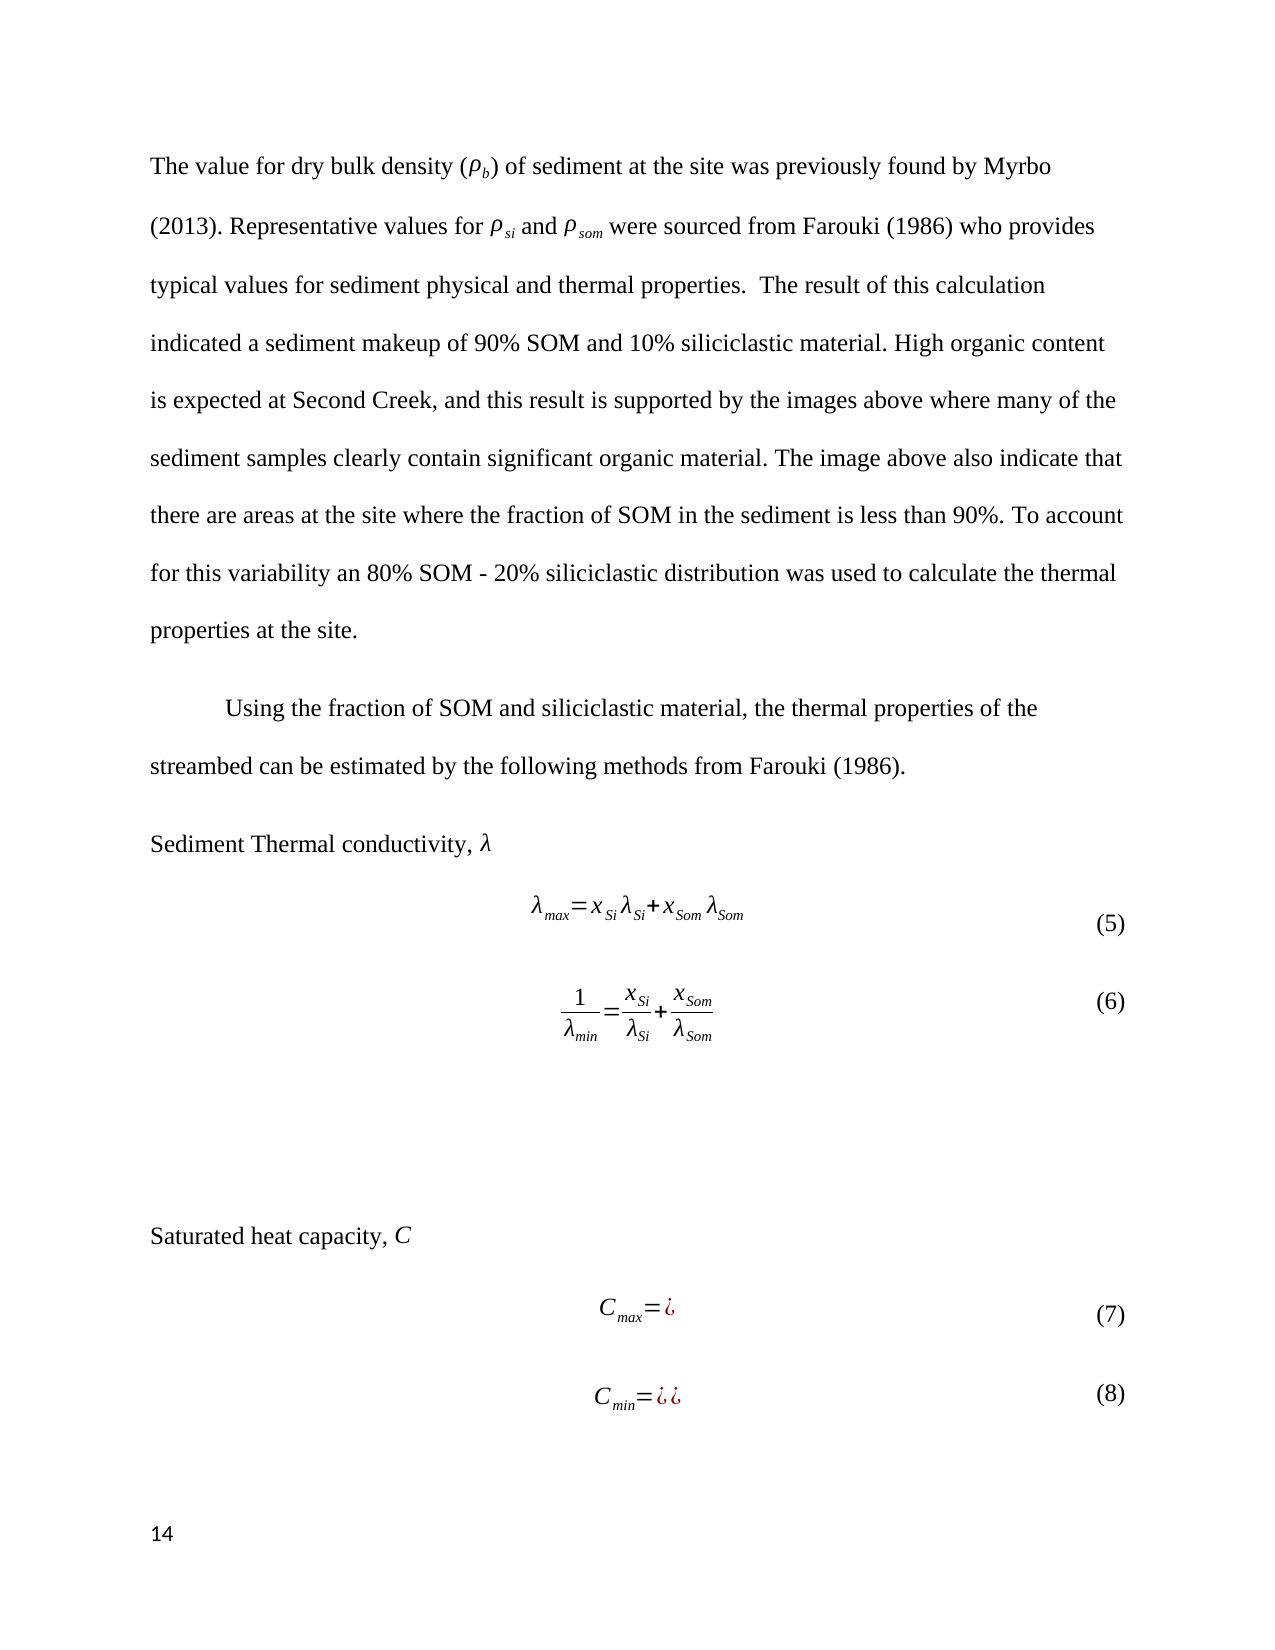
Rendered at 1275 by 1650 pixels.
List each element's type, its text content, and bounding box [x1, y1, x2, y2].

text (5) [150, 908, 1125, 936]
text Sediment Thermal conductivity, [150, 829, 1125, 858]
text Using the fraction of SOM and siliciclastic material, the thermal properties of the streambed can be estimated by the following methods from Farouki (1986). [150, 693, 1125, 780]
text (6) [150, 986, 1125, 1015]
text (8) [150, 1378, 1125, 1406]
text The value for dry bulk density () of sediment at the site was previously found by Myrbo (2013). Representative values for and were sourced from Farouki (1986) who provides typical values for sediment physical and thermal properties. The result of this calculation indicated a sediment makeup of 90% SOM and 10% siliciclastic material. High organic content is expected at Second Creek, and this result is supported by the images above where many of the sediment samples clearly contain significant organic material. The image above also indicate that there are areas at the site where the fraction of SOM in the sediment is less than 90%. To account for this variability an 80% SOM - 20% siliciclastic distribution was used to calculate the thermal properties at the site. [150, 150, 1125, 644]
text Saturated heat capacity, [150, 1221, 1125, 1250]
text (7) [150, 1299, 1125, 1328]
